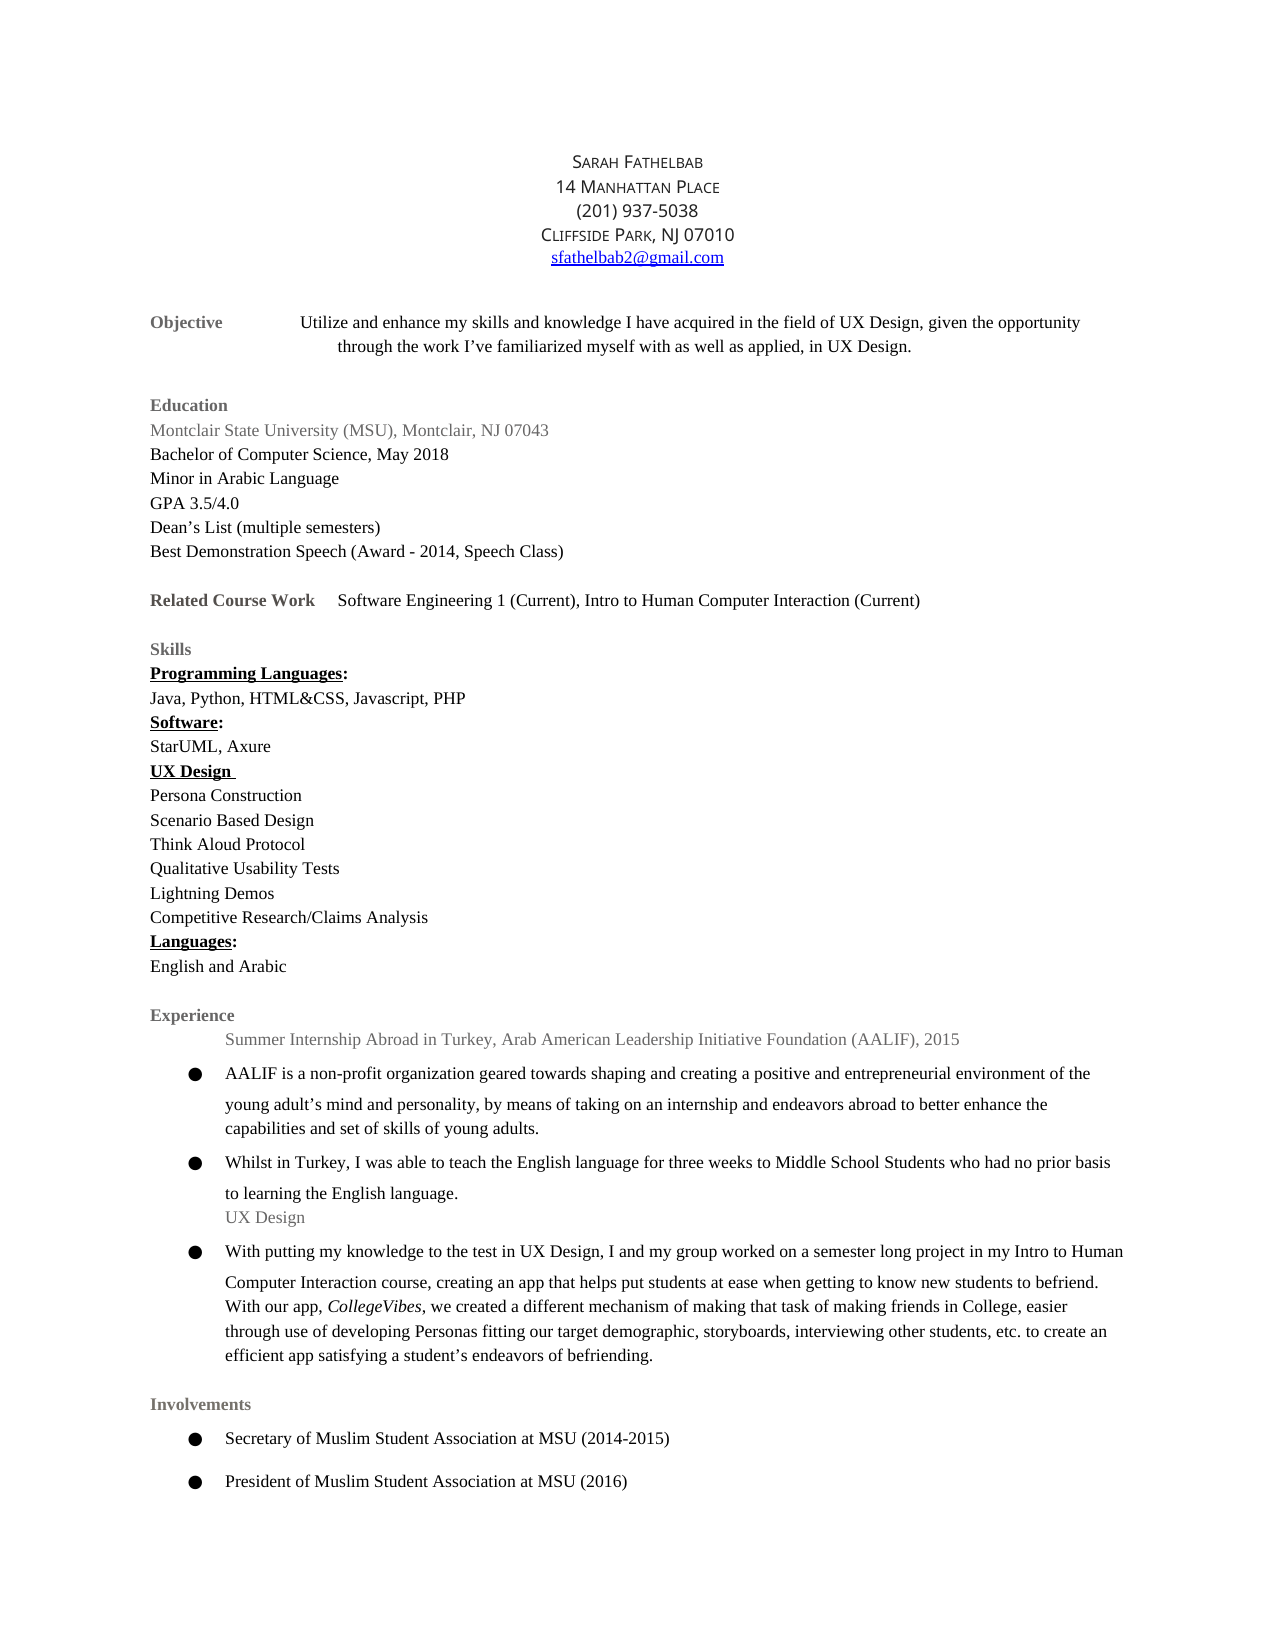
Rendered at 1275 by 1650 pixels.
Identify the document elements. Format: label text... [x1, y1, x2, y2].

text Cliffside Park, NJ 07010 [150, 222, 1125, 247]
list AALIF is a non-profit organization geared towards shaping and creating a positive and entrepreneurial environment of the young adult’s mind and personality, by means of taking on an internship and endeavors abroad to better enhance the capabilities and set of skills of young adults. [187, 1053, 1125, 1138]
text Persona Construction [150, 785, 1125, 805]
text UX Design [150, 761, 1125, 781]
text Best Demonstration Speech (Award - 2014, Speech Class) [150, 541, 1125, 562]
text Dean’s List (multiple semesters) [150, 517, 1125, 537]
list President of Muslim Student Association at MSU (2016) [187, 1462, 1125, 1498]
text Scenario Based Design [150, 809, 1125, 830]
text sfathelbab2@gmail.com [150, 247, 1125, 267]
text Skills [150, 639, 1125, 659]
text StarUML, Axure [150, 736, 1125, 757]
list Whilst in Turkey, I was able to teach the English language for three weeks to Middle School Students who had no prior basis to learning the English language. [187, 1142, 1125, 1203]
text Experience [150, 1004, 1125, 1025]
text Related Course Work Software Engineering 1 (Current), Intro to Human Computer Interaction (Current) [150, 590, 1125, 610]
text Qualitative Usability Tests [150, 858, 1125, 878]
text Lightning Demos [150, 882, 1125, 903]
text Programming Languages: [150, 663, 1125, 683]
text Montclair State University (MSU), Montclair, NJ 07043 [150, 419, 1125, 440]
text Software: [150, 712, 1125, 732]
list Secretary of Muslim Student Association at MSU (2014-2015) [187, 1418, 1125, 1454]
text Languages: [150, 931, 1125, 952]
text 14 Manhattan Place [150, 174, 1125, 198]
text Summer Internship Abroad in Turkey, Arab American Leadership Initiative Foundation (AALIF), 2015 [225, 1029, 1125, 1049]
text Bachelor of Computer Science, May 2018 [150, 444, 1125, 464]
list With putting my knowledge to the test in UX Design, I and my group worked on a semester long project in my Intro to Human Computer Interaction course, creating an app that helps put students at ease when getting to know new students to befriend. With our app, CollegeVibes, we created a different mechanism of making that task of making friends in College, easier through use of developing Personas fitting our target demographic, storyboards, interviewing other students, etc. to create an efficient app satisfying a student’s endeavors of befriending. [187, 1231, 1125, 1365]
text UX Design [225, 1207, 1125, 1227]
text (201) 937-5038 [150, 198, 1125, 222]
text Objective Utilize and enhance my skills and knowledge I have acquired in the field of UX Design, given the opportunity through the work I’ve familiarized myself with as well as applied, in UX Design. [150, 312, 1125, 356]
text GPA 3.5/4.0 [150, 492, 1125, 513]
text Education [150, 395, 1125, 415]
text Minor in Arabic Language [150, 468, 1125, 488]
text Java, Python, HTML&CSS, Javascript, PHP [150, 687, 1125, 708]
text English and Arabic [150, 956, 1125, 976]
text Competitive Research/Claims Analysis [150, 907, 1125, 927]
text Sarah Fathelbab [150, 150, 1125, 174]
text Involvements [150, 1394, 1125, 1414]
text Think Aloud Protocol [150, 834, 1125, 854]
